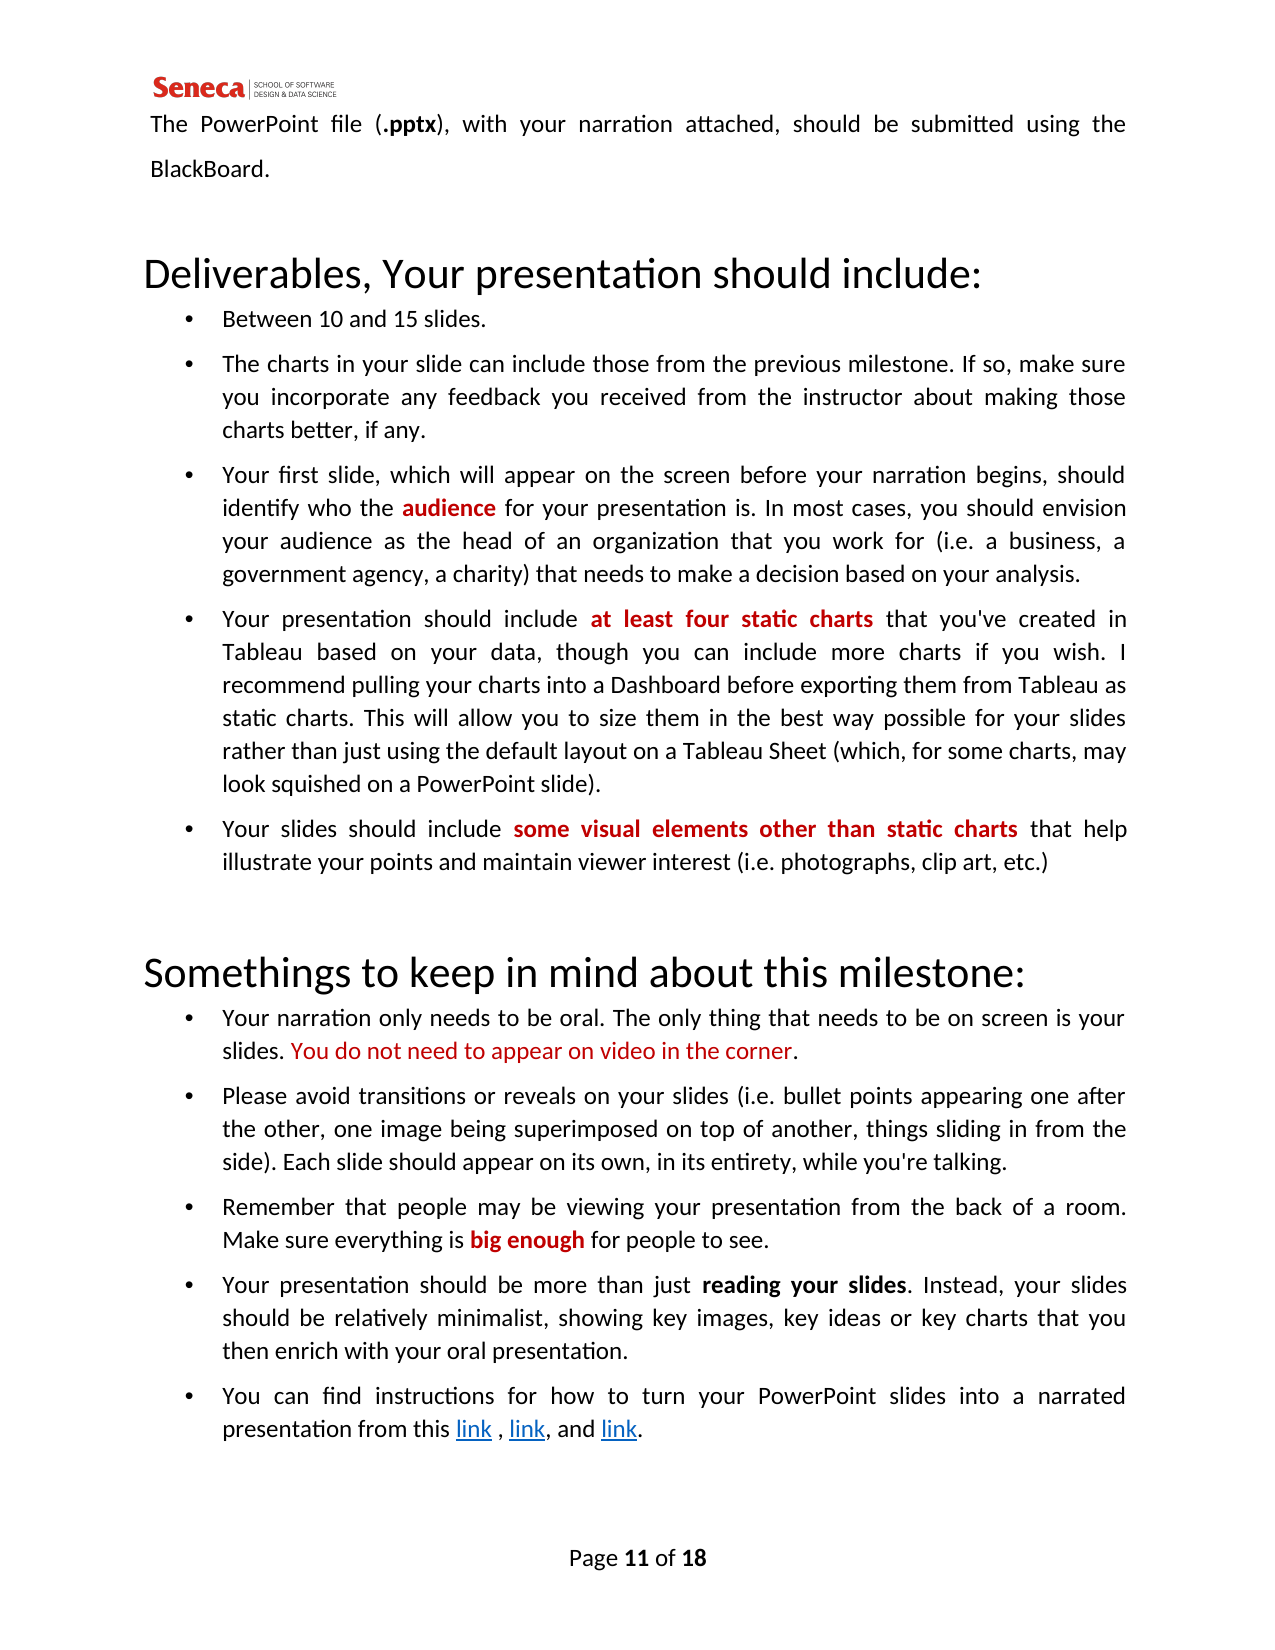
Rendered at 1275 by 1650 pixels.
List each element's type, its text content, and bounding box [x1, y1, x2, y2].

list Between 10 and 15 slides. [184, 303, 1128, 334]
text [150, 108, 1128, 184]
list Remember that people may be viewing your presentation from the back of a room. Make sure everything is big enough for people to see. [184, 1191, 1128, 1255]
list Your first slide, which will appear on the screen before your narration begins, should identify who the audience for your presentation is. In most cases, you should envision your audience as the head of an organization that you work for (i.e. a business, a government agency, a charity) that needs to make a decision based on your analysis. [184, 459, 1128, 589]
list The charts in your slide can include those from the previous milestone. If so, make sure you incorporate any feedback you received from the instructor about making those charts better, if any. [184, 348, 1128, 445]
list Your slides should include some visual elements other than static charts that help illustrate your points and maintain viewer interest (i.e. photographs, clip art, etc.) [184, 813, 1128, 876]
picture [150, 73, 339, 103]
list Your narration only needs to be oral. The only thing that needs to be on screen is your slides. You do not need to appear on video in the corner. [184, 1002, 1128, 1066]
list You can find instructions for how to turn your PowerPoint slides into a narrated presentation from this link , link, and link. [184, 1380, 1128, 1444]
subtitle Deliverables, Your presentation should include: [143, 246, 1137, 299]
list Please avoid transitions or reveals on your slides (i.e. bullet points appearing one after the other, one image being superimposed on top of another, things sliding in from the side). Each slide should appear on its own, in its entirety, while you're talking. [184, 1080, 1128, 1177]
subtitle Somethings to keep in mind about this milestone: [143, 944, 1137, 998]
list Your presentation should include at least four static charts that you've created in Tableau based on your data, though you can include more charts if you wish. I recommend pulling your charts into a Dashboard before exporting them from Tableau as static charts. This will allow you to size them in the best way possible for your slides rather than just using the default layout on a Tableau Sheet (which, for some charts, may look squished on a PowerPoint slide). [184, 603, 1128, 798]
list Your presentation should be more than just reading your slides. Instead, your slides should be relatively minimalist, showing key images, key ideas or key charts that you then enrich with your oral presentation. [184, 1269, 1128, 1366]
